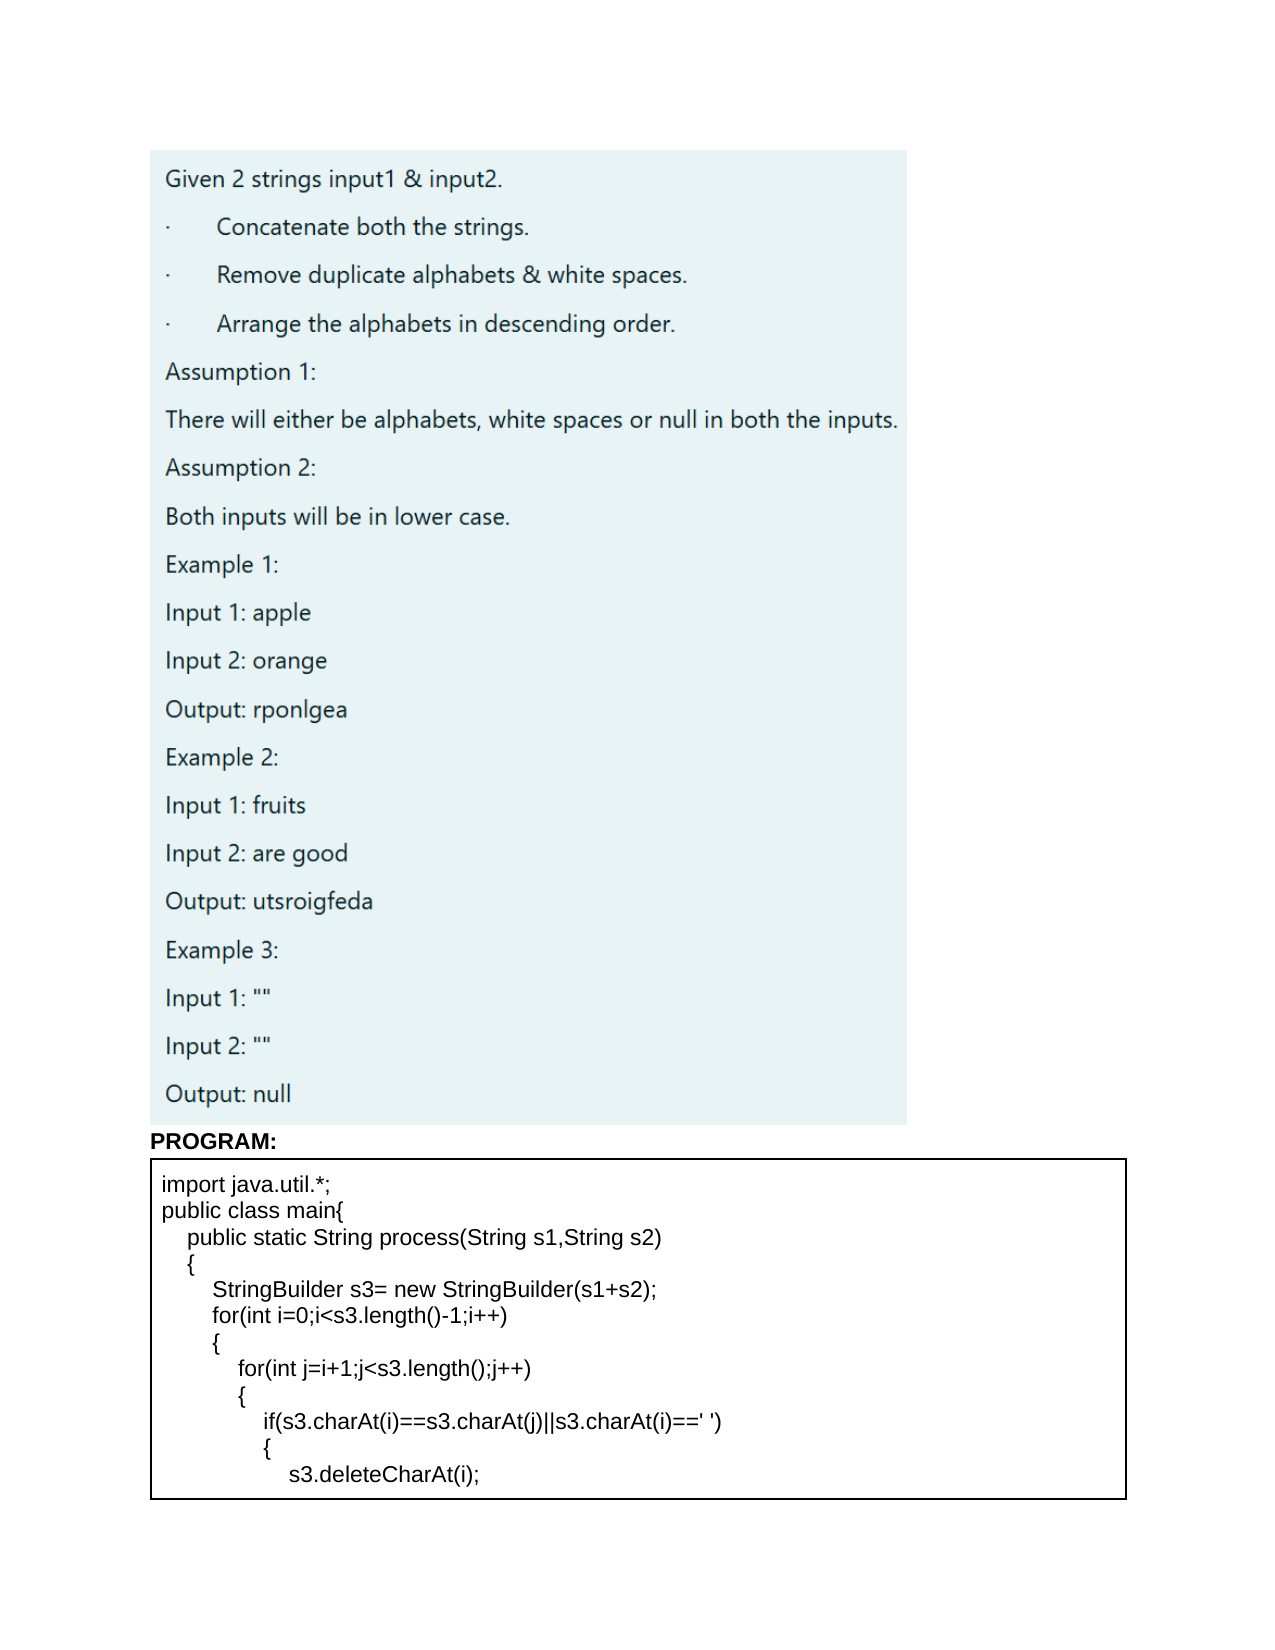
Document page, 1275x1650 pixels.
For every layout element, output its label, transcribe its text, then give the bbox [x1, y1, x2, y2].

picture [150, 150, 907, 1125]
text PROGRAM: [150, 1128, 1125, 1154]
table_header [152, 1160, 1125, 1497]
